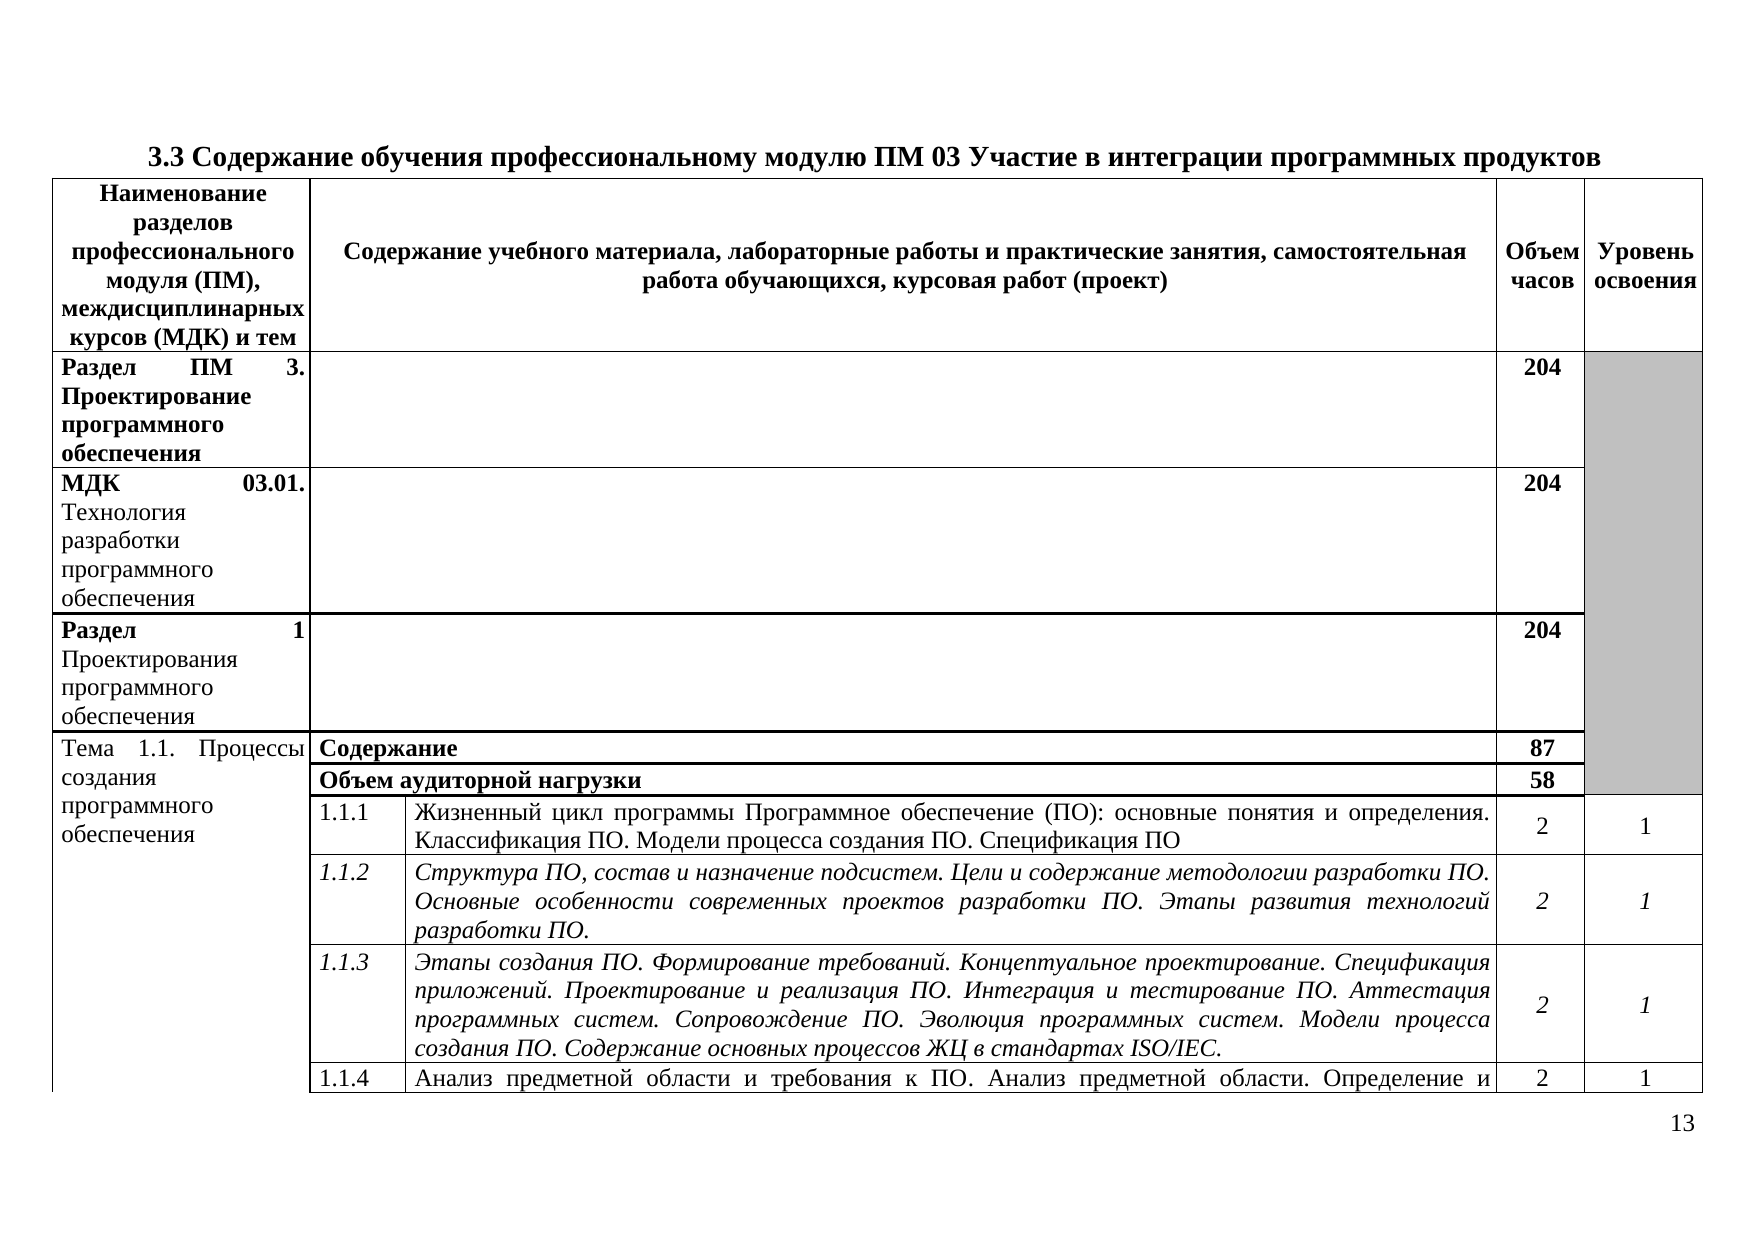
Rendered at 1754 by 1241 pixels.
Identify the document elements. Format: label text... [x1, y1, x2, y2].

table_header Уровень освоения [1585, 179, 1702, 351]
table_cell 1 [1585, 855, 1702, 944]
subtitle 3.3 Содержание обучения профессиональному модулю ПМ 03 Участие в интеграции программных продуктов [59, 139, 1695, 172]
table_cell 204 [1497, 468, 1584, 612]
table_cell 204 [1497, 615, 1584, 730]
table_cell 2 [1497, 797, 1584, 854]
table_cell 1 [1585, 795, 1702, 854]
table_cell МДК 03.01. Технология разработки программного обеспечения [53, 468, 309, 612]
table_cell [311, 352, 1496, 467]
table_cell 2 [1497, 855, 1584, 944]
table_cell Этапы создания ПО. Формирование требований. Концептуальное проектирование. Спецификация приложений. Проектирование и реализация ПО. Интеграция и тестирование ПО. Аттестация программных систем. Сопровождение ПО. Эволюция программных систем. Модели процесса создания ПО. Содержание основных процессов ЖЦ в стандартах ISO/IEC. [406, 945, 1496, 1062]
table_header Содержание учебного материала, лабораторные работы и практические занятия, самостоятельная работа обучающихся, курсовая работ (проект) [311, 179, 1496, 351]
table_cell 2 [1497, 1063, 1584, 1092]
table_header Наименование разделов профессионального модуля (ПМ), междисциплинарных курсов (МДК) и тем [53, 179, 309, 351]
table_cell 1 [1585, 945, 1702, 1062]
table_cell Содержание [311, 733, 1496, 762]
table_header Объем часов [1497, 179, 1584, 351]
table_cell 2 [1497, 945, 1584, 1062]
table_cell 58 [1497, 765, 1584, 794]
table_cell Жизненный цикл программы Программное обеспечение (ПО): основные понятия и определения. Классификация ПО. Модели процесса создания ПО. Спецификация ПО [406, 797, 1496, 854]
table_cell Раздел 1 Проектирования программного обеспечения [53, 615, 309, 730]
table_cell 1.1.4 [311, 1063, 405, 1092]
table_cell 87 [1497, 733, 1584, 762]
table_cell 1.1.3 [311, 945, 405, 1062]
table_cell [1585, 352, 1702, 794]
table_cell 204 [1497, 352, 1584, 467]
table_cell 1.1.1 [311, 797, 405, 854]
table_cell Структура ПО, состав и назначение подсистем. Цели и содержание методологии разработки ПО. Основные особенности современных проектов разработки ПО. Этапы развития технологий разработки ПО. [406, 855, 1496, 944]
table_cell Тема 1.1. Процессы создания программного обеспечения [53, 733, 309, 1092]
table_cell 1 [1585, 1063, 1702, 1092]
table_cell 1.1.2 [311, 855, 405, 944]
table_cell Раздел ПМ 3. Проектирование программного обеспечения [53, 352, 309, 467]
table_cell [311, 615, 1496, 730]
table_cell Объем аудиторной нагрузки [311, 765, 1496, 794]
table_cell [311, 468, 1496, 612]
